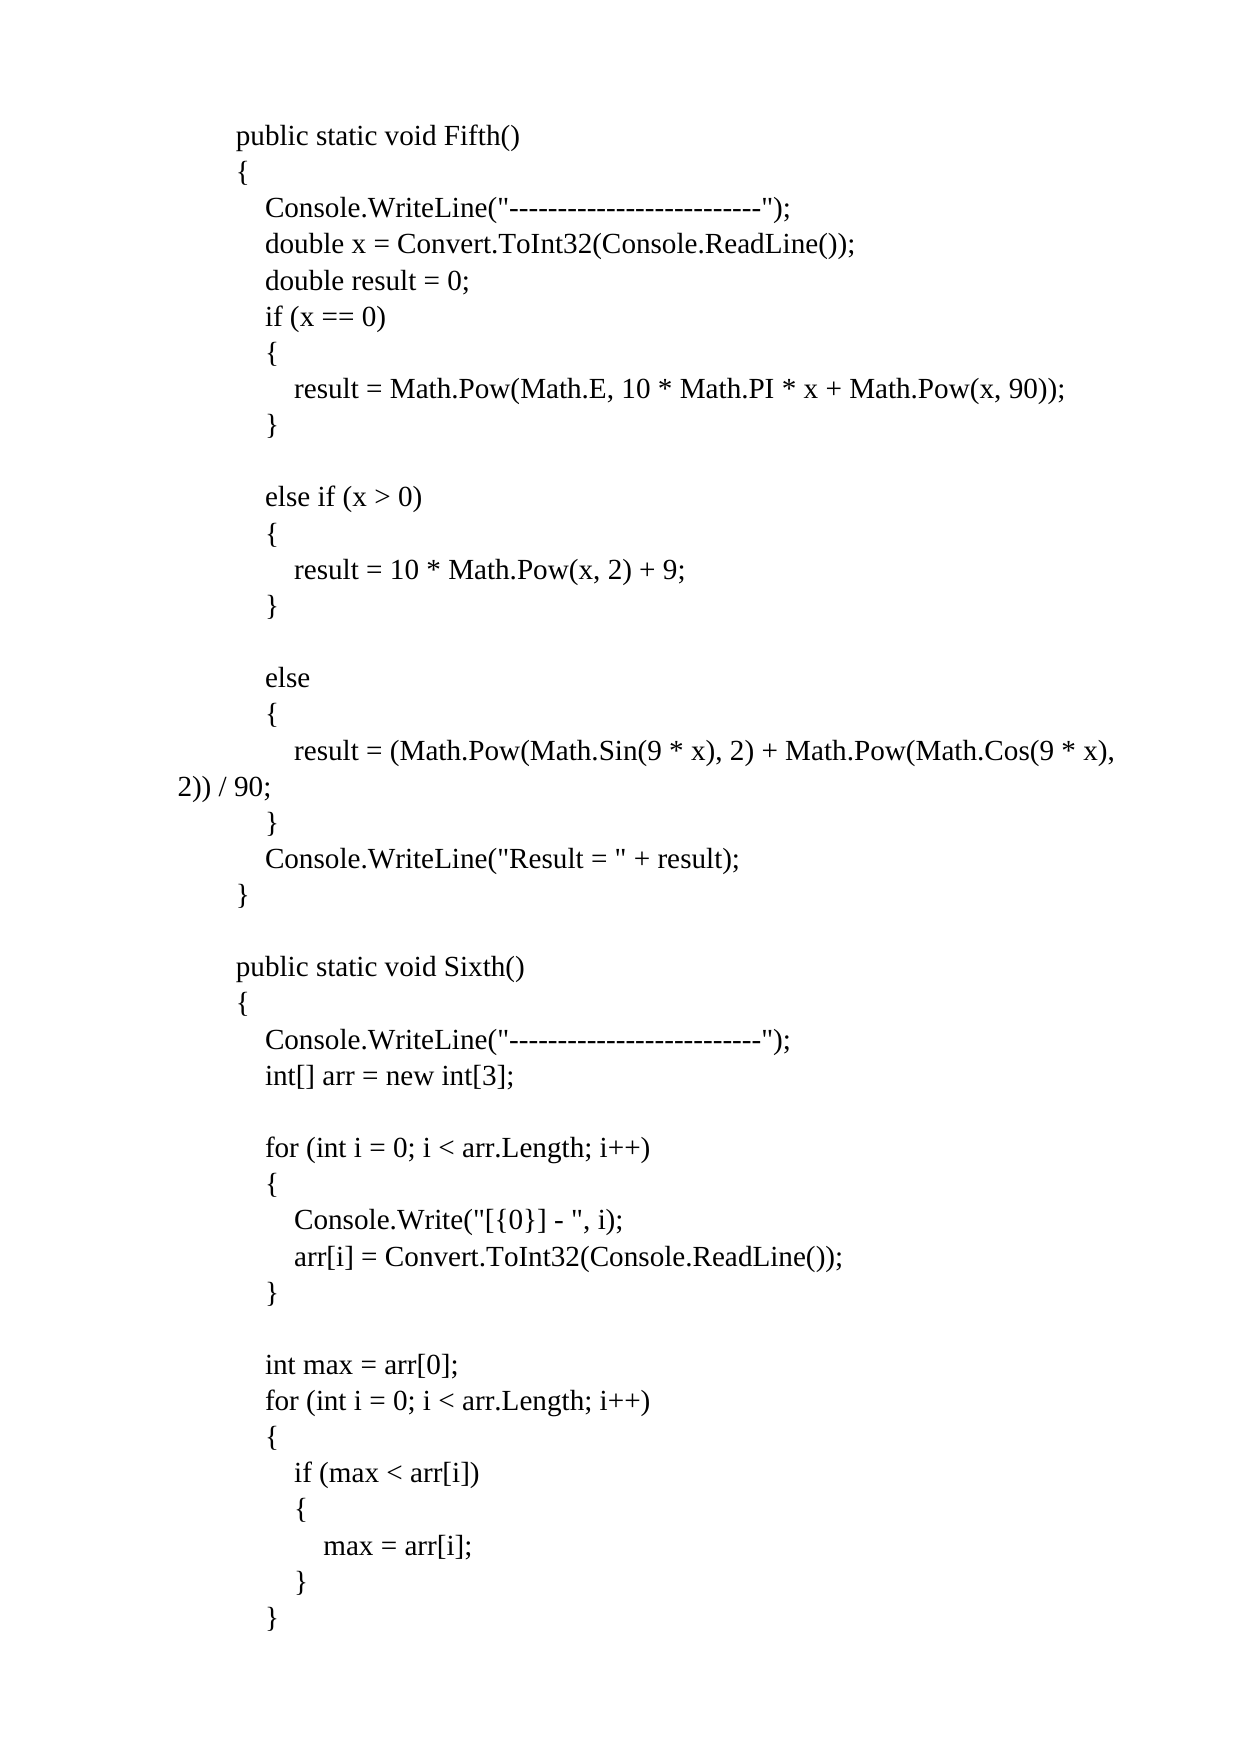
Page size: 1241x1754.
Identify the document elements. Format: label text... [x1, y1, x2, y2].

text } [177, 1564, 1152, 1597]
text } [177, 588, 1152, 622]
text Console.WriteLine("--------------------------"); [177, 190, 1152, 224]
text if (max < arr[i]) [177, 1456, 1152, 1489]
text { [177, 696, 1152, 730]
text int max = arr[0]; [177, 1347, 1152, 1381]
text } [177, 1275, 1152, 1308]
text { [177, 986, 1152, 1019]
text else [177, 660, 1152, 694]
text for (int i = 0; i < arr.Length; i++) [177, 1130, 1152, 1164]
text } [177, 877, 1152, 911]
text } [177, 1600, 1152, 1634]
text Console.WriteLine("--------------------------"); [177, 1022, 1152, 1055]
text result = (Math.Pow(Math.Sin(9 * x), 2) + Math.Pow(Math.Cos(9 * x), 2)) / 90; [177, 733, 1152, 802]
text for (int i = 0; i < arr.Length; i++) [177, 1383, 1152, 1417]
text double result = 0; [177, 263, 1152, 296]
text public static void Fifth() [177, 118, 1152, 152]
text { [177, 1492, 1152, 1525]
text Console.WriteLine("Result = " + result); [177, 841, 1152, 874]
text { [177, 516, 1152, 549]
text max = arr[i]; [177, 1528, 1152, 1561]
text int[] arr = new int[3]; [177, 1058, 1152, 1091]
text Console.Write("[{0}] - ", i); [177, 1202, 1152, 1236]
text result = Math.Pow(Math.E, 10 * Math.PI * x + Math.Pow(x, 90)); [177, 371, 1152, 405]
text } [177, 407, 1152, 441]
text { [177, 1166, 1152, 1200]
text { [177, 154, 1152, 188]
text if (x == 0) [177, 299, 1152, 332]
text result = 10 * Math.Pow(x, 2) + 9; [177, 552, 1152, 585]
text public static void Sixth() [177, 949, 1152, 983]
text } [177, 805, 1152, 838]
text double x = Convert.ToInt32(Console.ReadLine()); [177, 227, 1152, 260]
text else if (x > 0) [177, 479, 1152, 513]
text arr[i] = Convert.ToInt32(Console.ReadLine()); [177, 1239, 1152, 1272]
text { [177, 1419, 1152, 1453]
text { [177, 335, 1152, 368]
